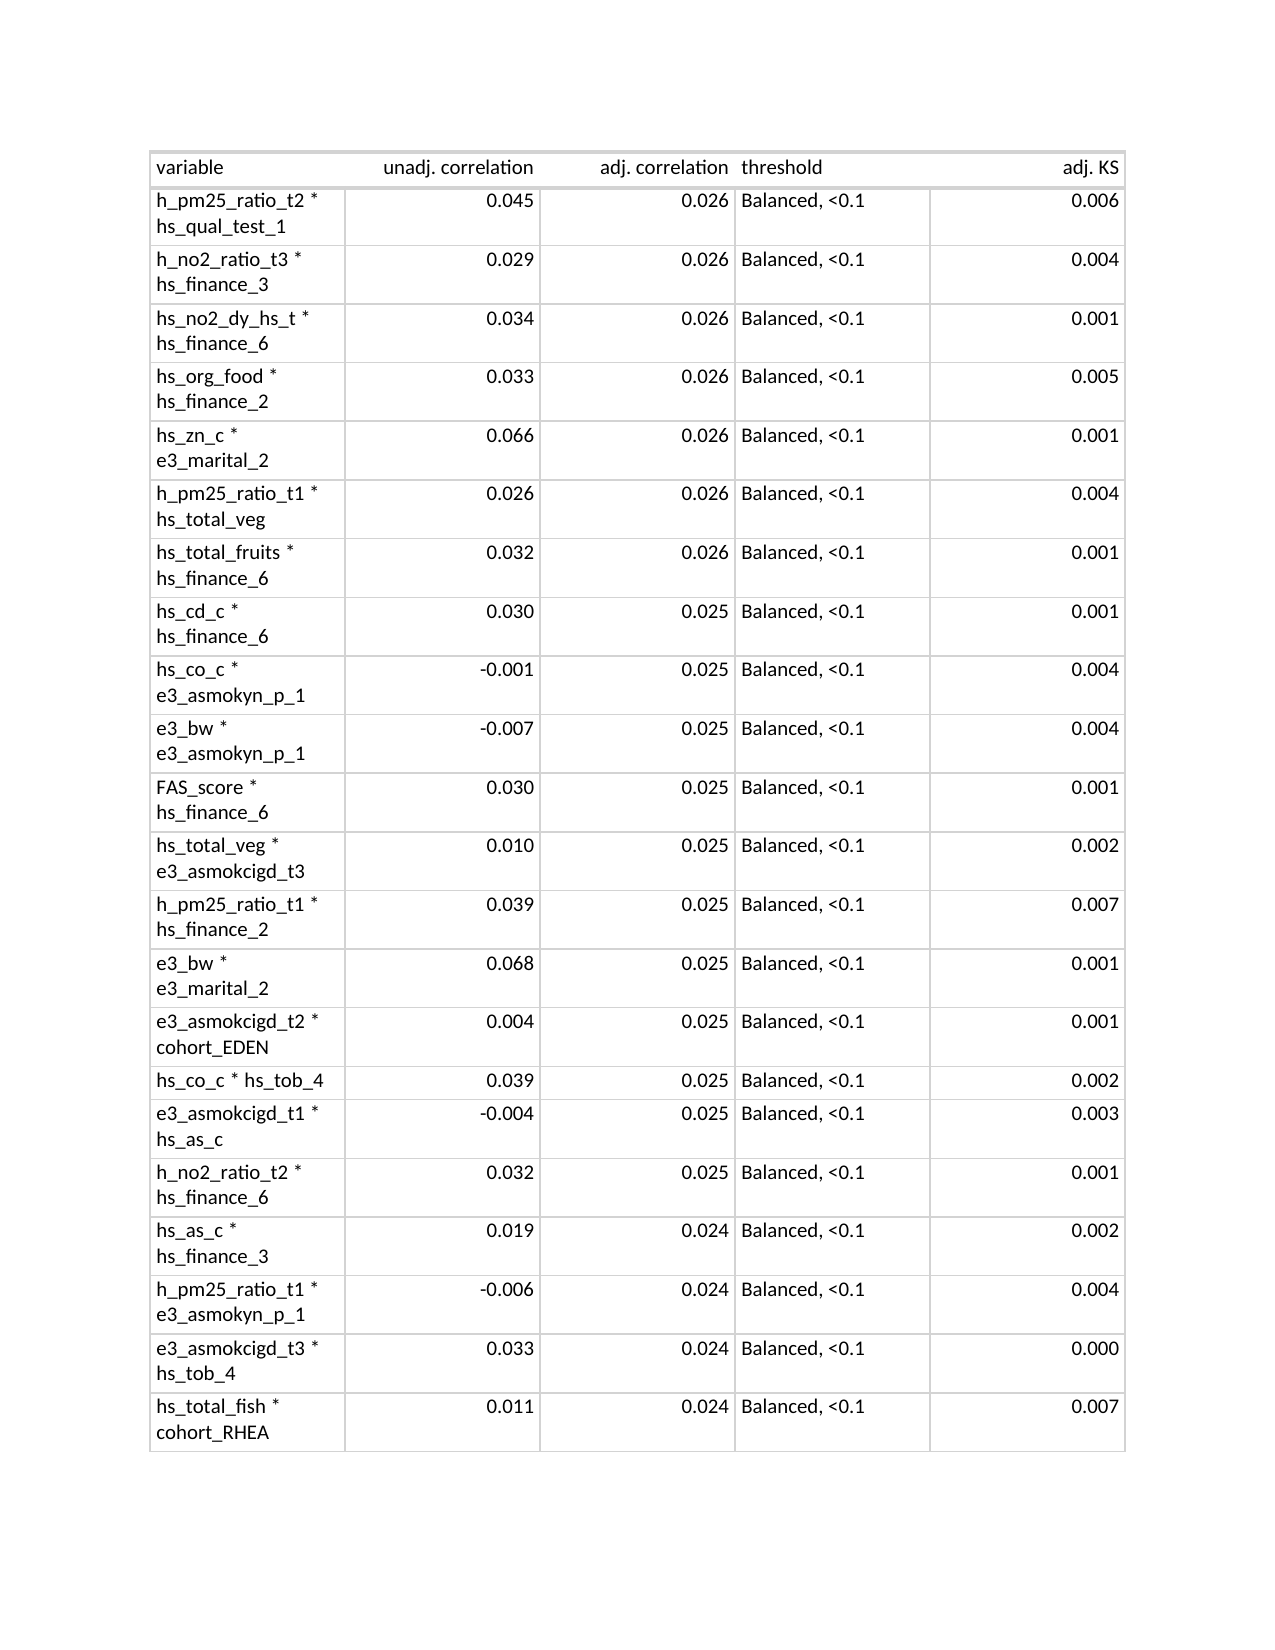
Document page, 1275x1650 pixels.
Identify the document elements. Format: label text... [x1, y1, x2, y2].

table_header unadj. correlation [345, 154, 540, 186]
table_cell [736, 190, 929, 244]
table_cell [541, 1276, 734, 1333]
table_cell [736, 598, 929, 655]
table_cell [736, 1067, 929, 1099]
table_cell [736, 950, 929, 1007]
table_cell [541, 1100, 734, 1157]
table_header threshold [735, 154, 930, 186]
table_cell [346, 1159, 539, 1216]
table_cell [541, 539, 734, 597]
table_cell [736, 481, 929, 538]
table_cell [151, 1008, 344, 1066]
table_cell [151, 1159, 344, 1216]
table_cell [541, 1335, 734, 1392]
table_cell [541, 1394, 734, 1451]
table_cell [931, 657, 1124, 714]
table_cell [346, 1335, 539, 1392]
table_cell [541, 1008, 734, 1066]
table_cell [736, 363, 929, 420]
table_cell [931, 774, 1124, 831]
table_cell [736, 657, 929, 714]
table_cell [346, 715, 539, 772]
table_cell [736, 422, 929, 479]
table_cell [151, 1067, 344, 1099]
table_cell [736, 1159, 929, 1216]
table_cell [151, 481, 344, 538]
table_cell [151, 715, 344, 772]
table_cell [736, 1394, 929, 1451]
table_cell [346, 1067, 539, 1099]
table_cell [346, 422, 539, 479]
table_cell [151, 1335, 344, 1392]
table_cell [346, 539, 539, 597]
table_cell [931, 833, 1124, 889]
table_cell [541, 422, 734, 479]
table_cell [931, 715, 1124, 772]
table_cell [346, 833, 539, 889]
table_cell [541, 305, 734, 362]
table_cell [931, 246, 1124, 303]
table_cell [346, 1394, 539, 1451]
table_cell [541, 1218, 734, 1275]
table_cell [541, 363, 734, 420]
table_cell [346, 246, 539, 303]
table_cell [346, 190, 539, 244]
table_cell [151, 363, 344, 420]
table_header variable [151, 154, 345, 186]
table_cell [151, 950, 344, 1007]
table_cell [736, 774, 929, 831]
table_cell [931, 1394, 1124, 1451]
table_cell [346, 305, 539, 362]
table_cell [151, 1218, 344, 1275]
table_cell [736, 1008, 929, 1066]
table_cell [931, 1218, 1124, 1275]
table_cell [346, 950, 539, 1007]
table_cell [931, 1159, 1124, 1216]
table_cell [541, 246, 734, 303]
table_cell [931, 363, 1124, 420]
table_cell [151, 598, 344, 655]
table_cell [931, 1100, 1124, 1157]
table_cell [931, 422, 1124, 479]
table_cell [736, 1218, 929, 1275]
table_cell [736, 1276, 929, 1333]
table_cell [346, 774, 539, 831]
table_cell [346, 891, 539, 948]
table_header adj. KS [930, 154, 1124, 186]
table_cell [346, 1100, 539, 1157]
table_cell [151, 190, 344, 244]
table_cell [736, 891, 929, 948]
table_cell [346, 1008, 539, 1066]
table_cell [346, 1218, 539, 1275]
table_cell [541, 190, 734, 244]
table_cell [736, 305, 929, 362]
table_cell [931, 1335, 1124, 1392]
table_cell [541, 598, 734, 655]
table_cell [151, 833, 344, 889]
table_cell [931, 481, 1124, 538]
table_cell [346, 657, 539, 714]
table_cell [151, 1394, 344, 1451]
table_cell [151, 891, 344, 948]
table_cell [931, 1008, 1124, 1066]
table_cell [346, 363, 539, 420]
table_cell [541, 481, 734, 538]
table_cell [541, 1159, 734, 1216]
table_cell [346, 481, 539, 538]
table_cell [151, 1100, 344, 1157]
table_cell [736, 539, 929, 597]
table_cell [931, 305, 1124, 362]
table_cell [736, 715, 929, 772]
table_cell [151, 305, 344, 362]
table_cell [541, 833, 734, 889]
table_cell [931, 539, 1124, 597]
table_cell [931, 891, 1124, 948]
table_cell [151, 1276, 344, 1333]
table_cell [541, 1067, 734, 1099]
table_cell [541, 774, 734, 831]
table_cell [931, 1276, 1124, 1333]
table_header adj. correlation [540, 154, 735, 186]
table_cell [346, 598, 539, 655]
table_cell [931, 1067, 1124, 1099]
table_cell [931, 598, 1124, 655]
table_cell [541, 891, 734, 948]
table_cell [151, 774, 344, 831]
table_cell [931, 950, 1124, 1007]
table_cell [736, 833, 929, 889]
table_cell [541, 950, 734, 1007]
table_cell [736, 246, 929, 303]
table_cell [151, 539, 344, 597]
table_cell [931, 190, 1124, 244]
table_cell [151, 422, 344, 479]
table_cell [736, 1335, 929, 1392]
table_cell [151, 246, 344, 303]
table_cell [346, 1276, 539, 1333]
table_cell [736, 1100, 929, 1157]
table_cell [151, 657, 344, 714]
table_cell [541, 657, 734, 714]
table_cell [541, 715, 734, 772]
